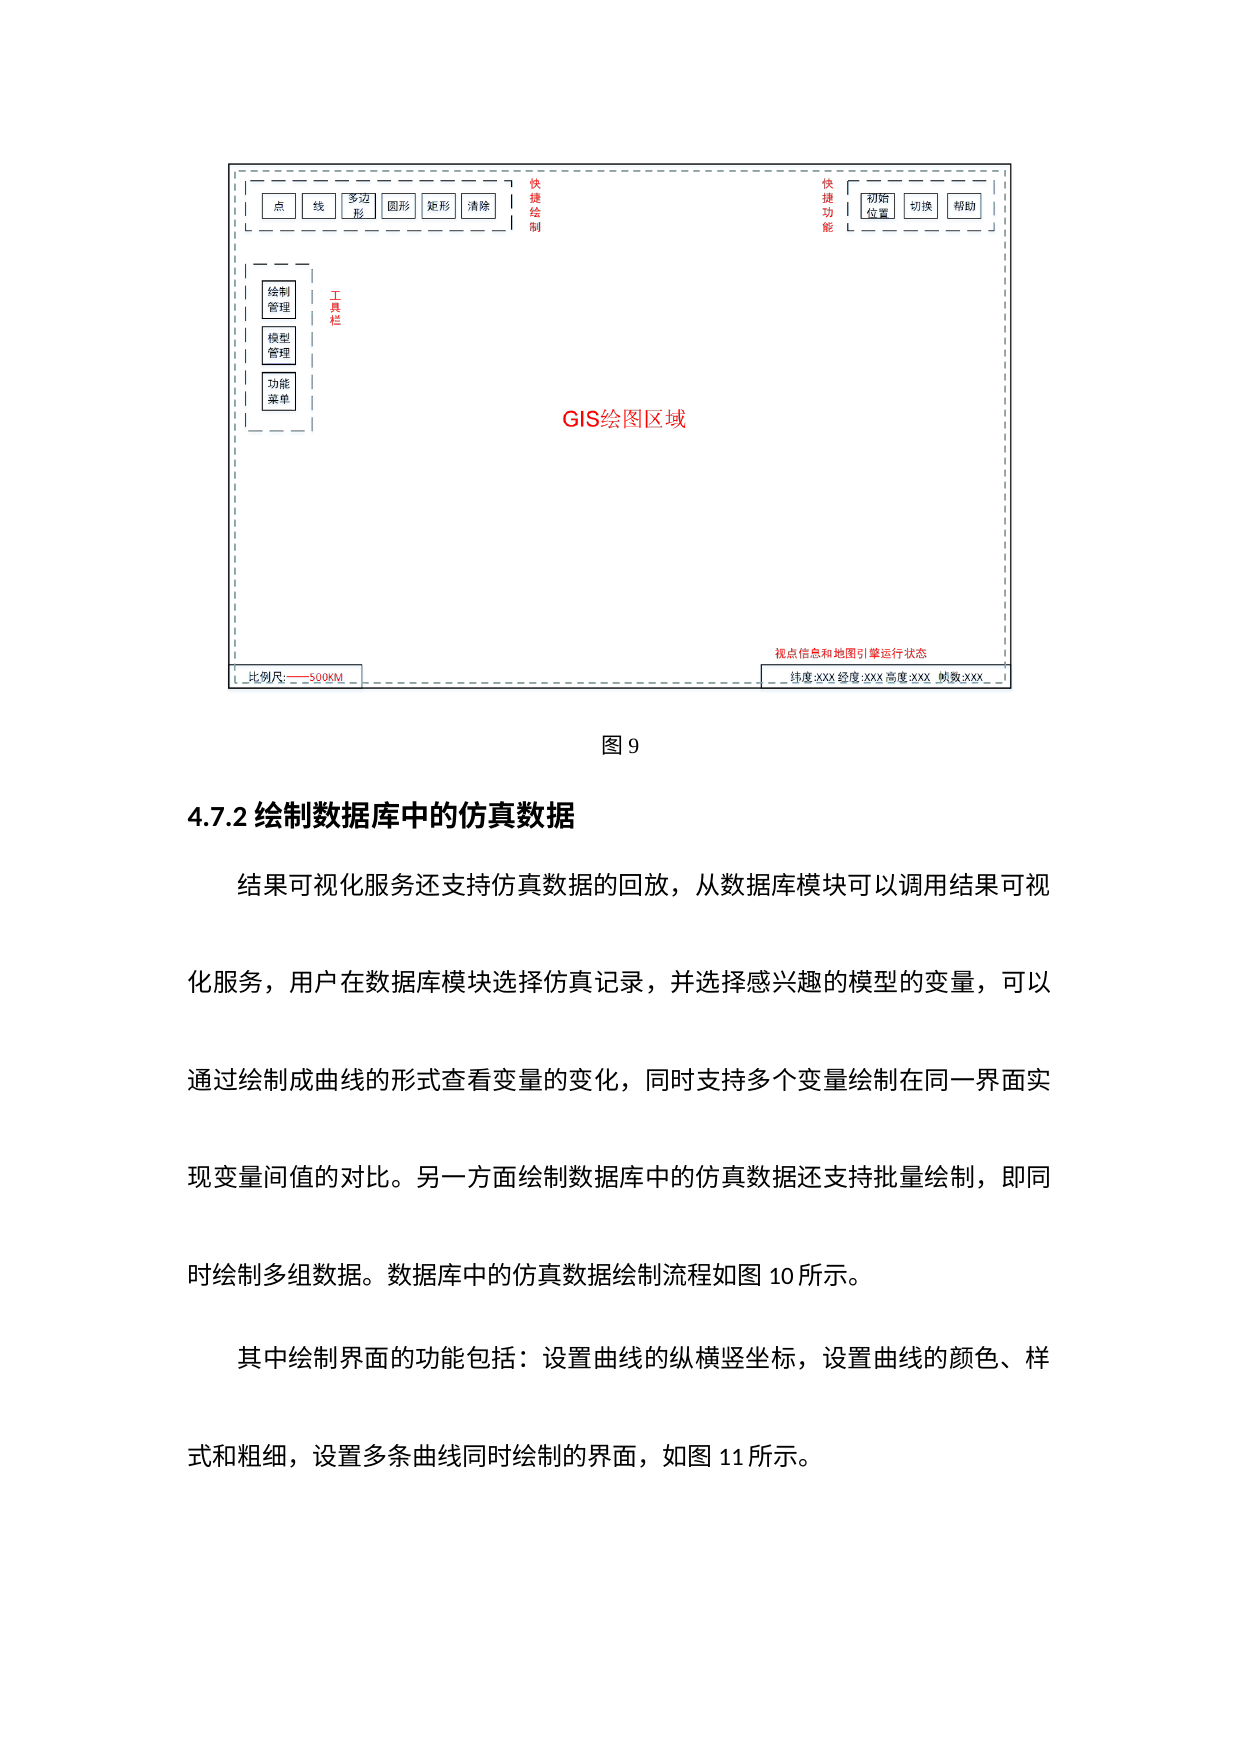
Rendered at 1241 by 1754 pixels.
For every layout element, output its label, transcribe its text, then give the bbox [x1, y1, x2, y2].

picture [224, 161, 1016, 696]
text 结果可视化服务还支持仿真数据的回放，从数据库模块可以调用结果可视化服务，用户在数据库模块选择仿真记录，并选择感兴趣的模型的变量，可以通过绘制成曲线的形式查看变量的变化，同时支持多个变量绘制在同一界面实现变量间值的对比。另一方面绘制数据库中的仿真数据还支持批量绘制，即同时绘制多组数据。数据库中的仿真数据绘制流程如图 15所示。 [187, 851, 1053, 1306]
text 图 9 [187, 728, 1053, 760]
text 其中绘制界面的功能包括：设置曲线的纵横竖坐标，设置曲线的颜色、样式和粗细，设置多条曲线同时绘制的界面，如图 15所示。 [187, 1324, 1053, 1487]
text 4.7.2 绘制数据库中的仿真数据 [187, 792, 1053, 835]
